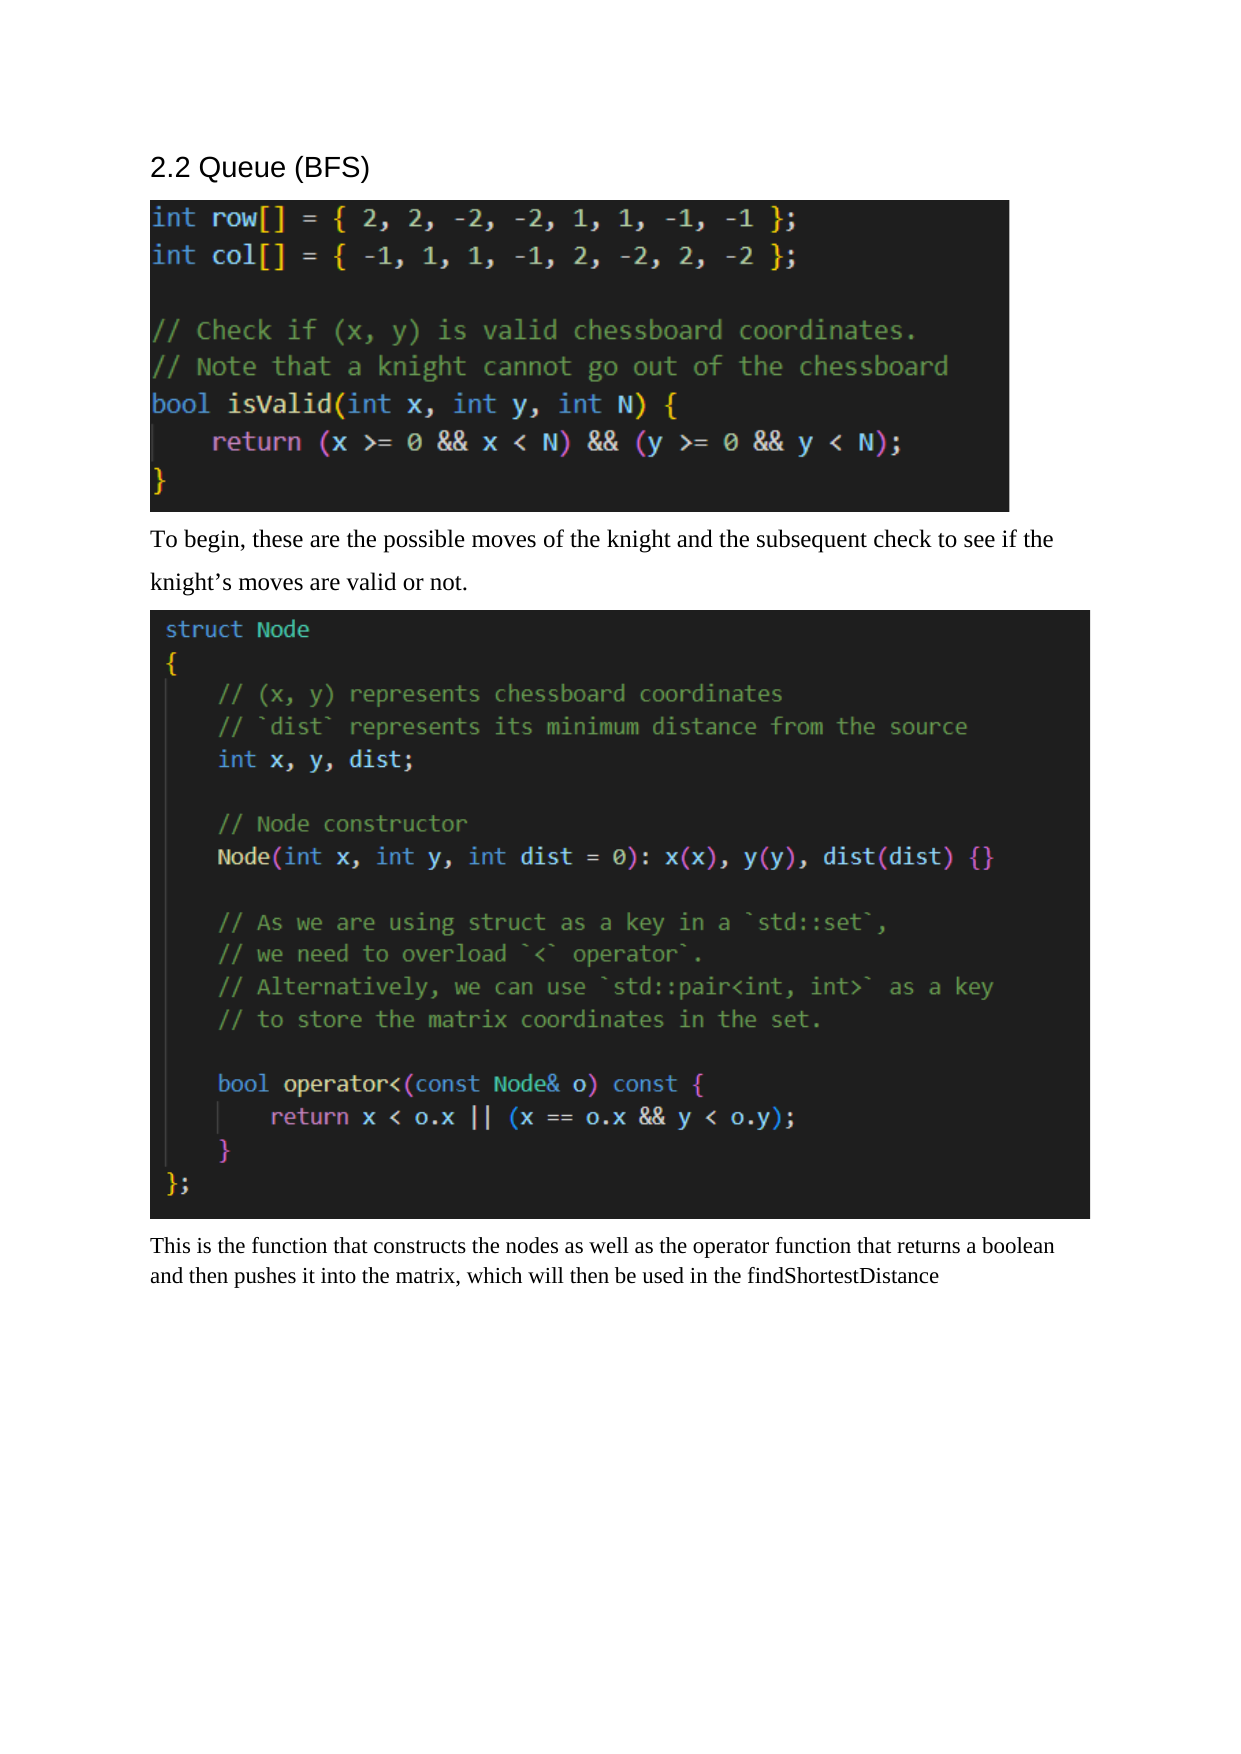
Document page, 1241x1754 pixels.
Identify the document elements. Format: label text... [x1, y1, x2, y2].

text 2.2 Queue (BFS) [150, 150, 1090, 183]
picture [150, 610, 1091, 1219]
picture [150, 200, 1010, 512]
text To begin, these are the possible moves of the knight and the subsequent check to see if the knight’s moves are valid or not. [150, 524, 1090, 596]
text This is the function that constructs the nodes as well as the operator function that returns a boolean and then pushes it into the matrix, which will then be used in the findShortestDistance [150, 1232, 1090, 1289]
